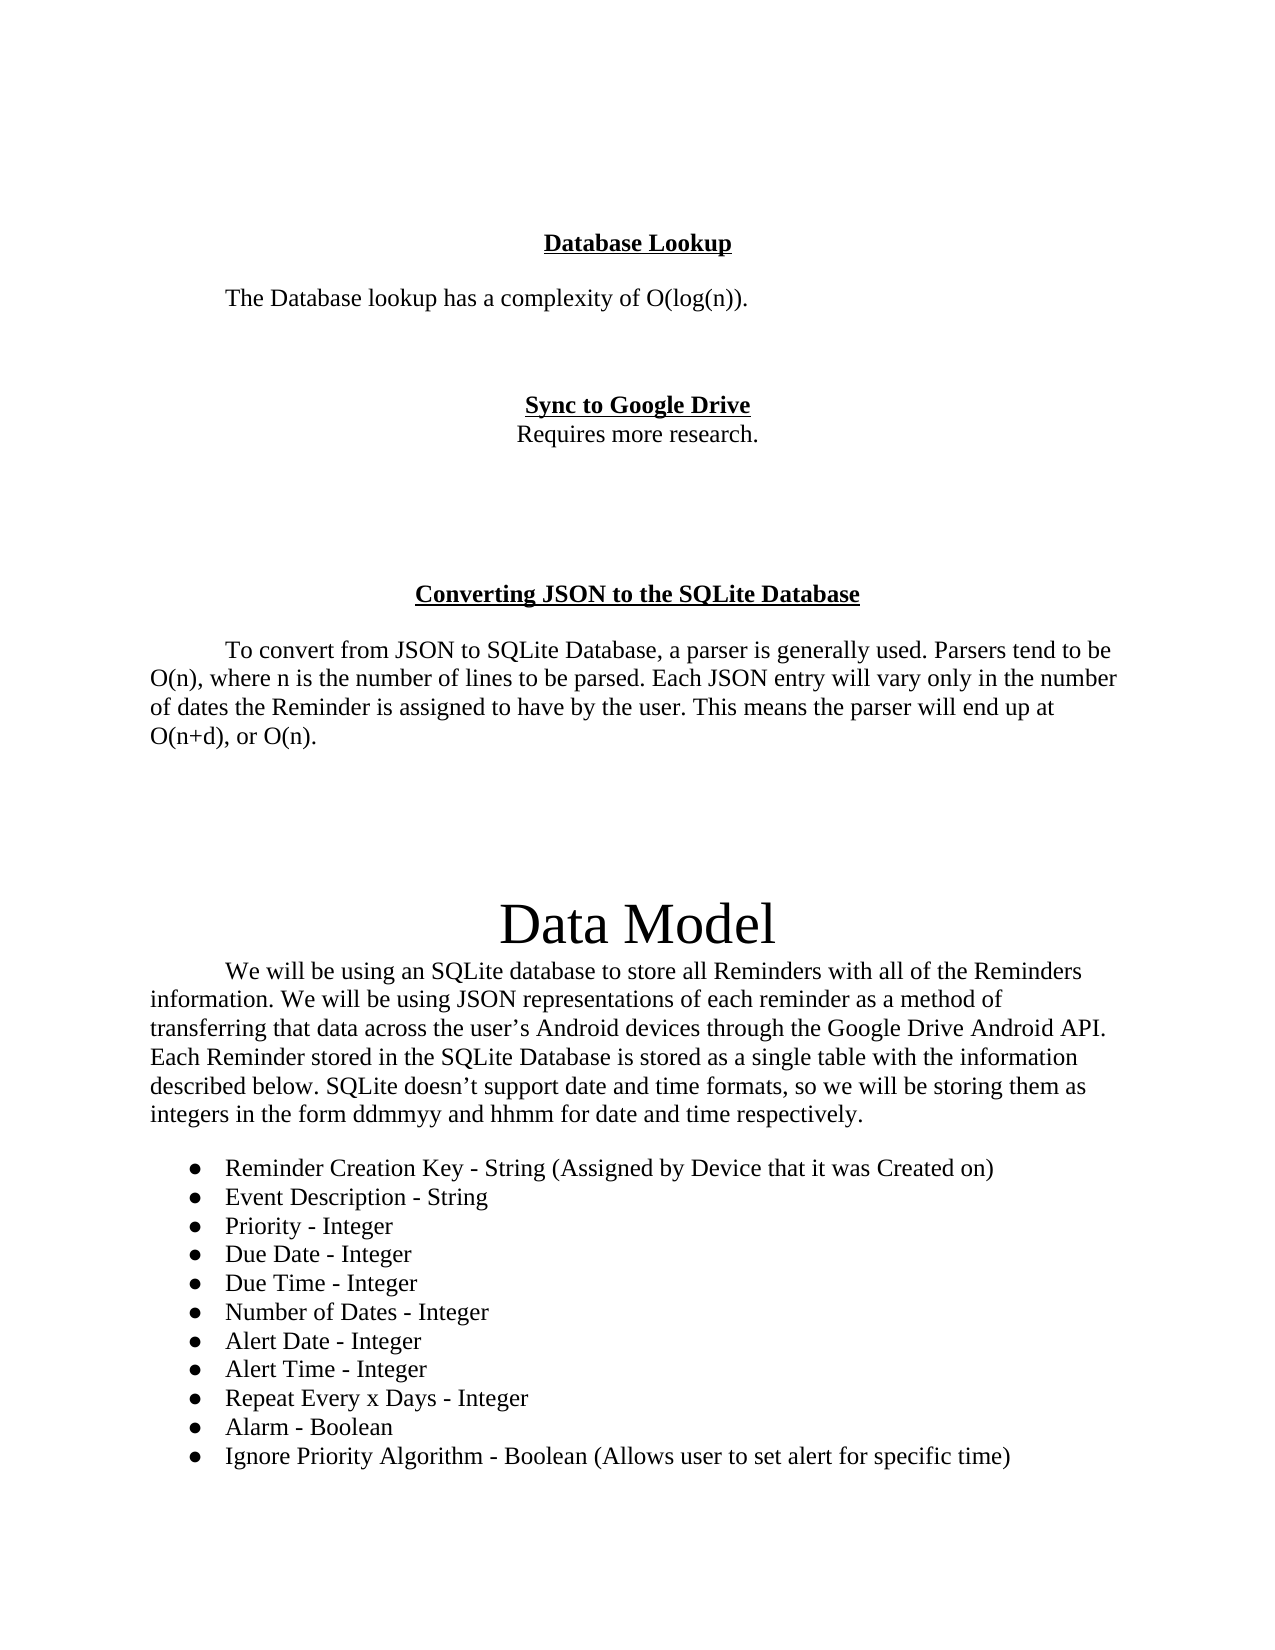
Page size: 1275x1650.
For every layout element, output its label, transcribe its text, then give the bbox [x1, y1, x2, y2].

text Database Lookup [150, 228, 1125, 256]
list Alert Time - Integer [187, 1354, 1125, 1383]
list Priority - Integer [187, 1211, 1125, 1239]
list Due Date - Integer [187, 1239, 1125, 1268]
text To convert from JSON to SQLite Database, a parser is generally used. Parsers tend to be O(n), where n is the number of lines to be parsed. Each JSON entry will vary only in the number of dates the Reminder is assigned to have by the user. This means the parser will end up at O(n+d), or O(n). [150, 635, 1125, 805]
list Due Time - Integer [187, 1268, 1125, 1297]
text Sync to Google Drive [150, 391, 1125, 419]
text Requires more research. [150, 419, 1125, 448]
text We will be using an SQLite database to store all Reminders with all of the Reminders information. We will be using JSON representations of each reminder as a method of transferring that data across the user’s Android devices through the Google Drive Android API. Each Reminder stored in the SQLite Database is stored as a single table with the information described below. SQLite doesn’t support date and time formats, so we will be storing them as integers in the form ddmmyy and hhmm for date and time respectively. [150, 956, 1125, 1128]
list Number of Dates - Integer [187, 1297, 1125, 1326]
text Data Model [150, 831, 1125, 956]
list Alert Date - Integer [187, 1326, 1125, 1354]
list Event Description - String [187, 1182, 1125, 1211]
list Reminder Creation Key - String (Assigned by Device that it was Created on) [187, 1153, 1125, 1182]
text Converting JSON to the SQLite Database [150, 579, 1125, 608]
list Repeat Every x Days - Integer [187, 1383, 1125, 1412]
text The Database lookup has a complexity of O(log(n)). [150, 283, 1125, 312]
list Ignore Priority Algorithm - Boolean (Allows user to set alert for specific time) [187, 1441, 1125, 1469]
list Alarm - Boolean [187, 1412, 1125, 1441]
